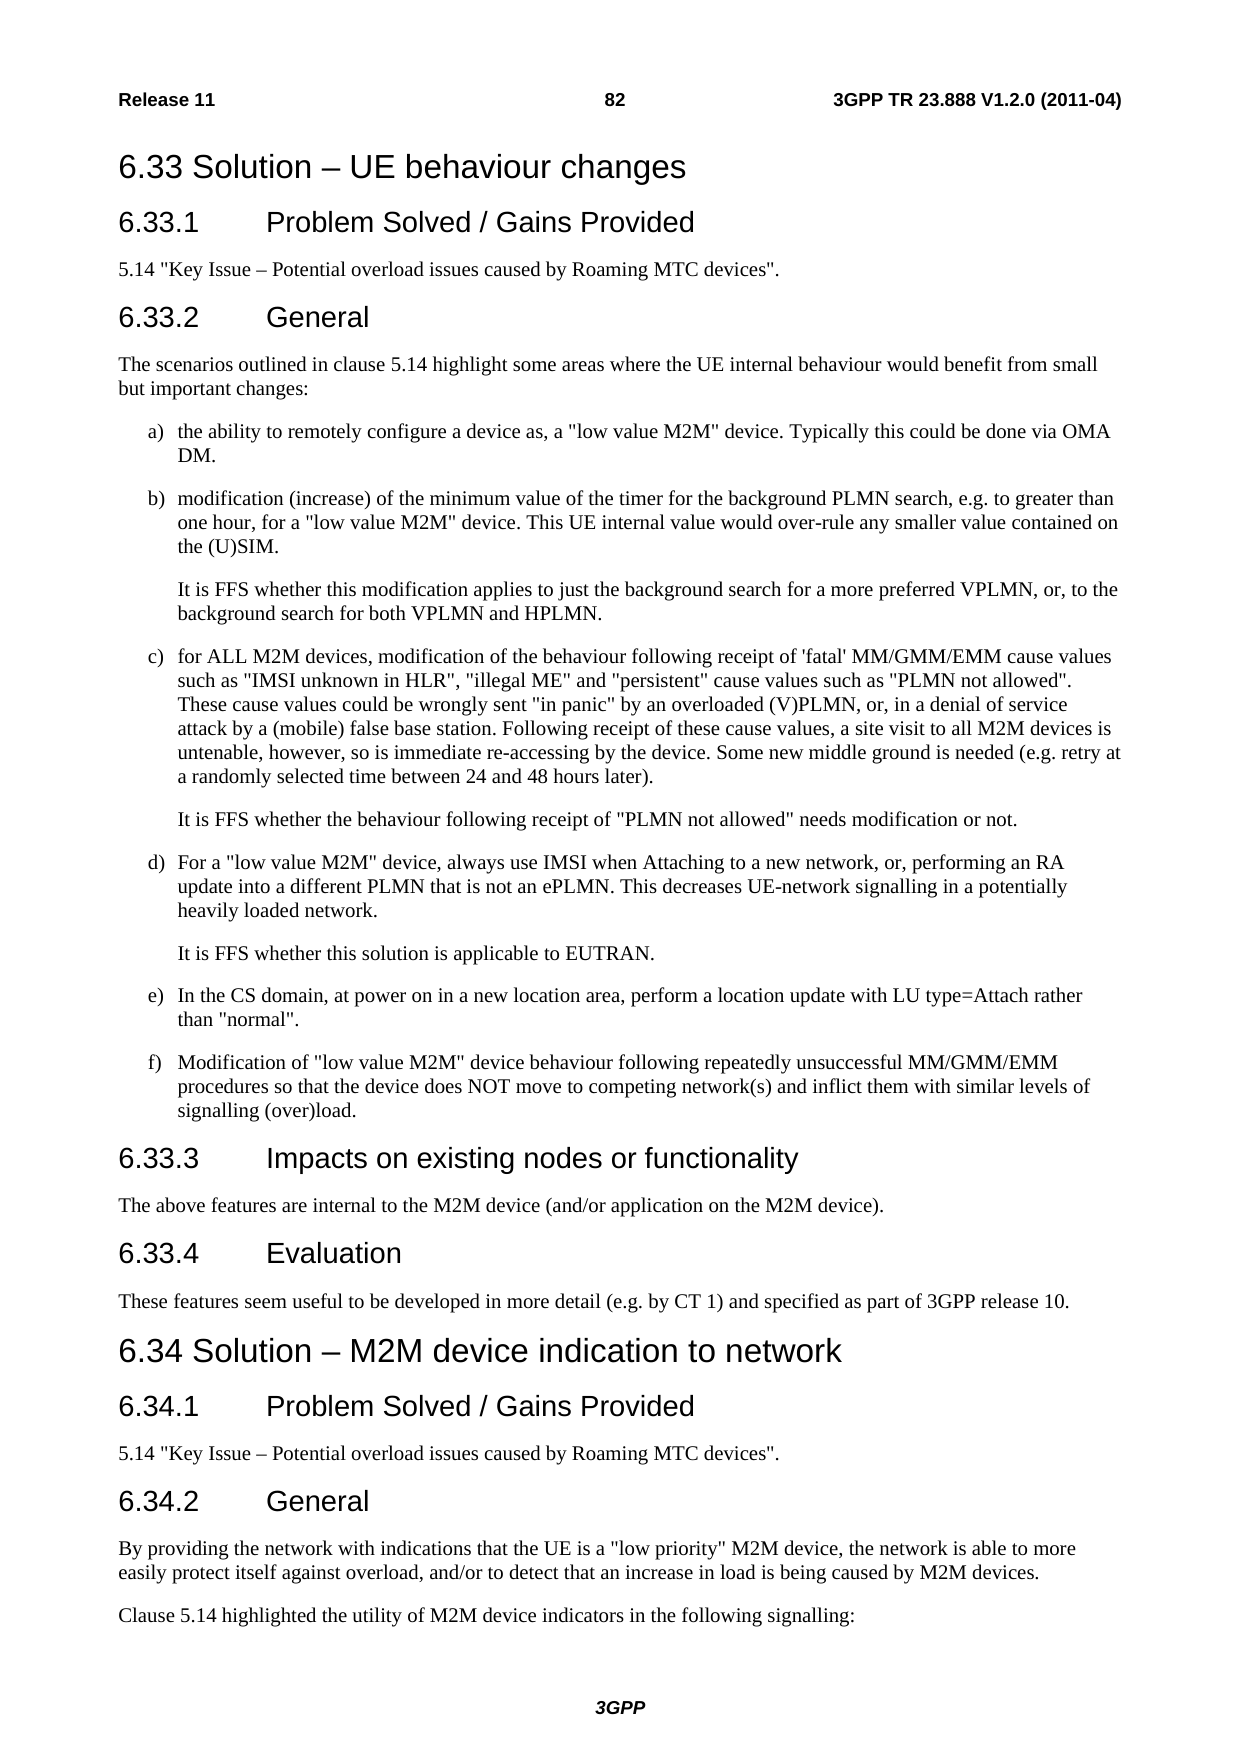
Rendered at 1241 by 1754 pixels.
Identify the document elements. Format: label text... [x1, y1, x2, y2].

subtitle 6.33.2 General [118, 300, 1122, 333]
text By providing the network with indications that the UE is a "low priority" M2M device, the network is able to more easily protect itself against overload, and/or to detect that an increase in load is being caused by M2M devices. [118, 1536, 1122, 1584]
subtitle 6.34.1 Problem Solved / Gains Provided [118, 1388, 1122, 1422]
text c) for ALL M2M devices, modification of the behaviour following receipt of 'fatal' MM/GMM/EMM cause values such as "IMSI unknown in HLR", "illegal ME" and "persistent" cause values such as "PLMN not allowed". These cause values could be wrongly sent "in panic" by an overloaded (V)PLMN, or, in a denial of service attack by a (mobile) false base station. Following receipt of these cause values, a site visit to all M2M devices is untenable, however, so is immediate re-accessing by the device. Some new middle ground is needed (e.g. retry at a randomly selected time between 24 and 48 hours later). [148, 644, 1122, 788]
text It is FFS whether the behaviour following receipt of "PLMN not allowed" needs modification or not. [148, 807, 1122, 831]
text It is FFS whether this modification applies to just the background search for a more preferred VPLMN, or, to the background search for both VPLMN and HPLMN. [148, 577, 1122, 625]
text Clause 5.14 highlighted the utility of M2M device indicators in the following signalling: [118, 1603, 1122, 1627]
subtitle 6.33.1 Problem Solved / Gains Provided [118, 205, 1122, 238]
text 5.14 "Key Issue – Potential overload issues caused by Roaming MTC devices". [118, 1441, 1122, 1465]
text 5.14 "Key Issue – Potential overload issues caused by Roaming MTC devices". [118, 257, 1122, 281]
text e) In the CS domain, at power on in a new location area, perform a location update with LU type=Attach rather than "normal". [148, 983, 1122, 1031]
subtitle 6.34 Solution – M2M device indication to network [118, 1331, 1122, 1370]
text a) the ability to remotely configure a device as, a "low value M2M" device. Typically this could be done via OMA DM. [148, 419, 1122, 467]
text d) For a "low value M2M" device, always use IMSI when Attaching to a new network, or, performing an RA update into a different PLMN that is not an ePLMN. This decreases UE-network signalling in a potentially heavily loaded network. [148, 849, 1122, 922]
text The above features are internal to the M2M device (and/or application on the M2M device). [118, 1193, 1122, 1217]
subtitle 6.33.4 Evaluation [118, 1236, 1122, 1270]
subtitle 6.33.3 Impacts on existing nodes or functionality [118, 1141, 1122, 1175]
subtitle 6.33 Solution – UE behaviour changes [118, 147, 1122, 186]
text These features seem useful to be developed in more detail (e.g. by CT 1) and specified as part of 3GPP release 10. [118, 1288, 1122, 1313]
text b) modification (increase) of the minimum value of the timer for the background PLMN search, e.g. to greater than one hour, for a "low value M2M" device. This UE internal value would over-rule any smaller value contained on the (U)SIM. [148, 486, 1122, 558]
text f) Modification of "low value M2M" device behaviour following repeatedly unsuccessful MM/GMM/EMM procedures so that the device does NOT move to competing network(s) and inflict them with similar levels of signalling (over)load. [148, 1050, 1122, 1122]
text The scenarios outlined in clause 5.14 highlight some areas where the UE internal behaviour would benefit from small but important changes: [118, 352, 1122, 400]
subtitle 6.34.2 General [118, 1484, 1122, 1517]
text It is FFS whether this solution is applicable to EUTRAN. [148, 941, 1122, 964]
